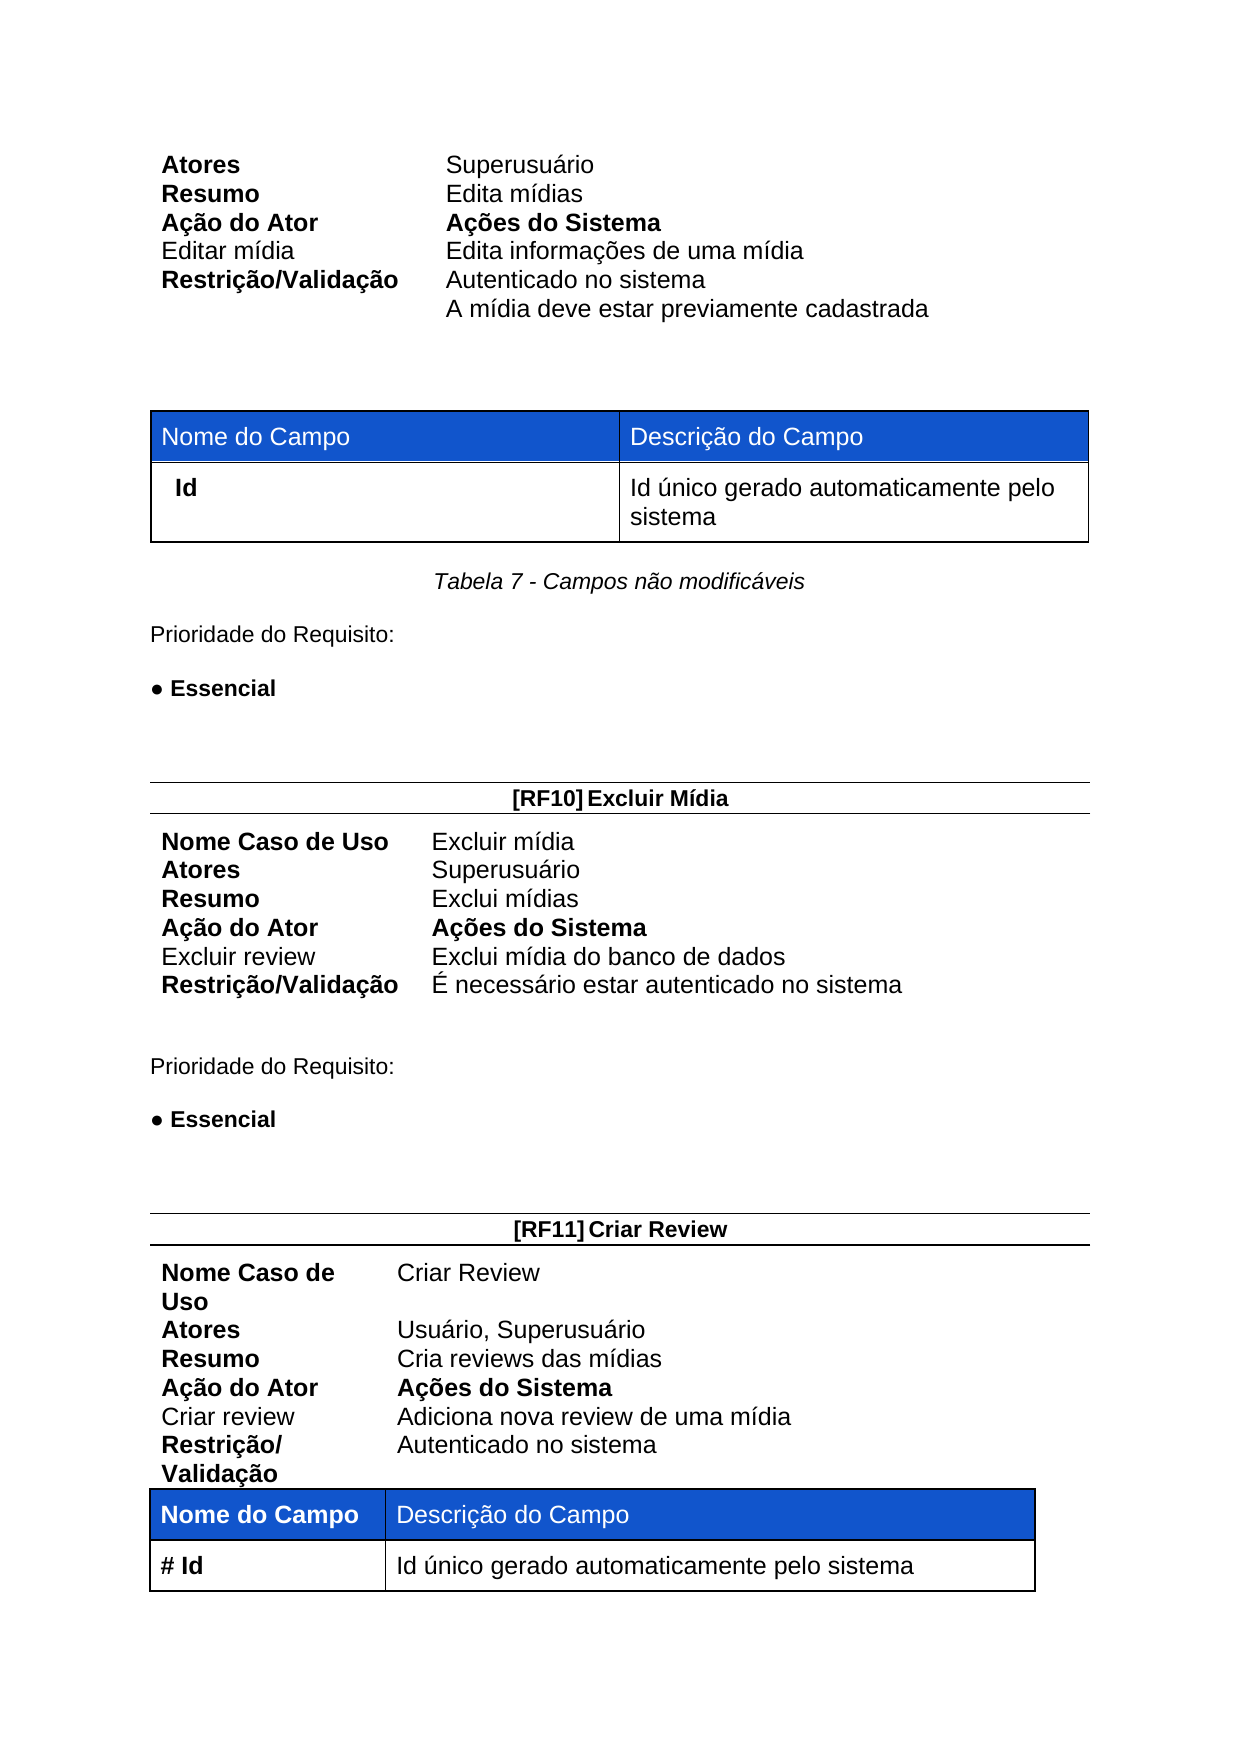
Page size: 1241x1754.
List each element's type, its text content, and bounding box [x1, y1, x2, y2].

text ● Essencial [150, 1106, 1090, 1132]
table_cell Criar review Restrição/Validação [150, 1402, 386, 1488]
table_cell Id [152, 463, 619, 541]
table_cell Restrição/Validação [150, 265, 434, 332]
list Excluir Mídia [150, 783, 1090, 813]
table_cell Exclui mídia do banco de dados [420, 942, 1036, 970]
table_cell Id único gerado automaticamente pelo sistema [386, 1541, 1034, 1590]
table_cell Usuário, Superusuário [386, 1316, 1035, 1344]
table_header Nome do Campo [152, 412, 619, 461]
text Tabela 7 - Campos não modificáveis [150, 568, 1090, 594]
table_header Descrição do Campo [620, 412, 1088, 461]
table_cell Nome do Campo [151, 1490, 385, 1539]
table_cell Id único gerado automaticamente pelo sistema [620, 463, 1088, 541]
table_cell Ação do Ator [150, 208, 434, 236]
table_cell Atores [150, 150, 434, 179]
table_header Nome Caso de Uso [150, 827, 420, 855]
text Prioridade do Requisito: [150, 1053, 1090, 1079]
list Criar Review [150, 1214, 1090, 1244]
table_cell Atores [150, 855, 420, 884]
table_cell Atores [150, 1316, 386, 1344]
table_cell Ações do Sistema [434, 208, 1036, 236]
table_cell Ações do Sistema [386, 1373, 1035, 1402]
table_header Nome Caso de Uso [150, 1258, 386, 1316]
table_cell Ação do Ator [150, 1373, 386, 1402]
table_cell Excluir review [150, 942, 420, 970]
table_header Excluir mídia [420, 827, 1036, 855]
table_cell Resumo [150, 884, 420, 913]
table_cell Resumo [150, 1344, 386, 1373]
table_cell Edita informações de uma mídia [434, 236, 1036, 265]
table_cell Restrição/Validação [150, 970, 420, 999]
text Prioridade do Requisito: [150, 621, 1090, 648]
table_cell # Id [151, 1541, 385, 1590]
table_cell Autenticado no sistema A mídia deve estar previamente cadastrada [434, 265, 1036, 332]
table_cell É necessário estar autenticado no sistema [420, 970, 1036, 999]
text ● Essencial [150, 675, 1090, 701]
table_cell Resumo [150, 179, 434, 207]
table_cell Ação do Ator [150, 913, 420, 942]
table_cell Cria reviews das mídias [386, 1344, 1035, 1373]
table_cell Editar mídia [150, 236, 434, 265]
table_cell Adiciona nova review de uma mídia Autenticado no sistema [386, 1402, 1035, 1488]
table_header Criar Review [386, 1258, 1035, 1316]
table_cell Superusuário [420, 855, 1036, 884]
table_cell Descrição do Campo [386, 1490, 1034, 1539]
table_cell Superusuário [434, 150, 1036, 179]
table_cell Edita mídias [434, 179, 1036, 207]
table_cell Exclui mídias [420, 884, 1036, 913]
table_cell Ações do Sistema [420, 913, 1036, 942]
